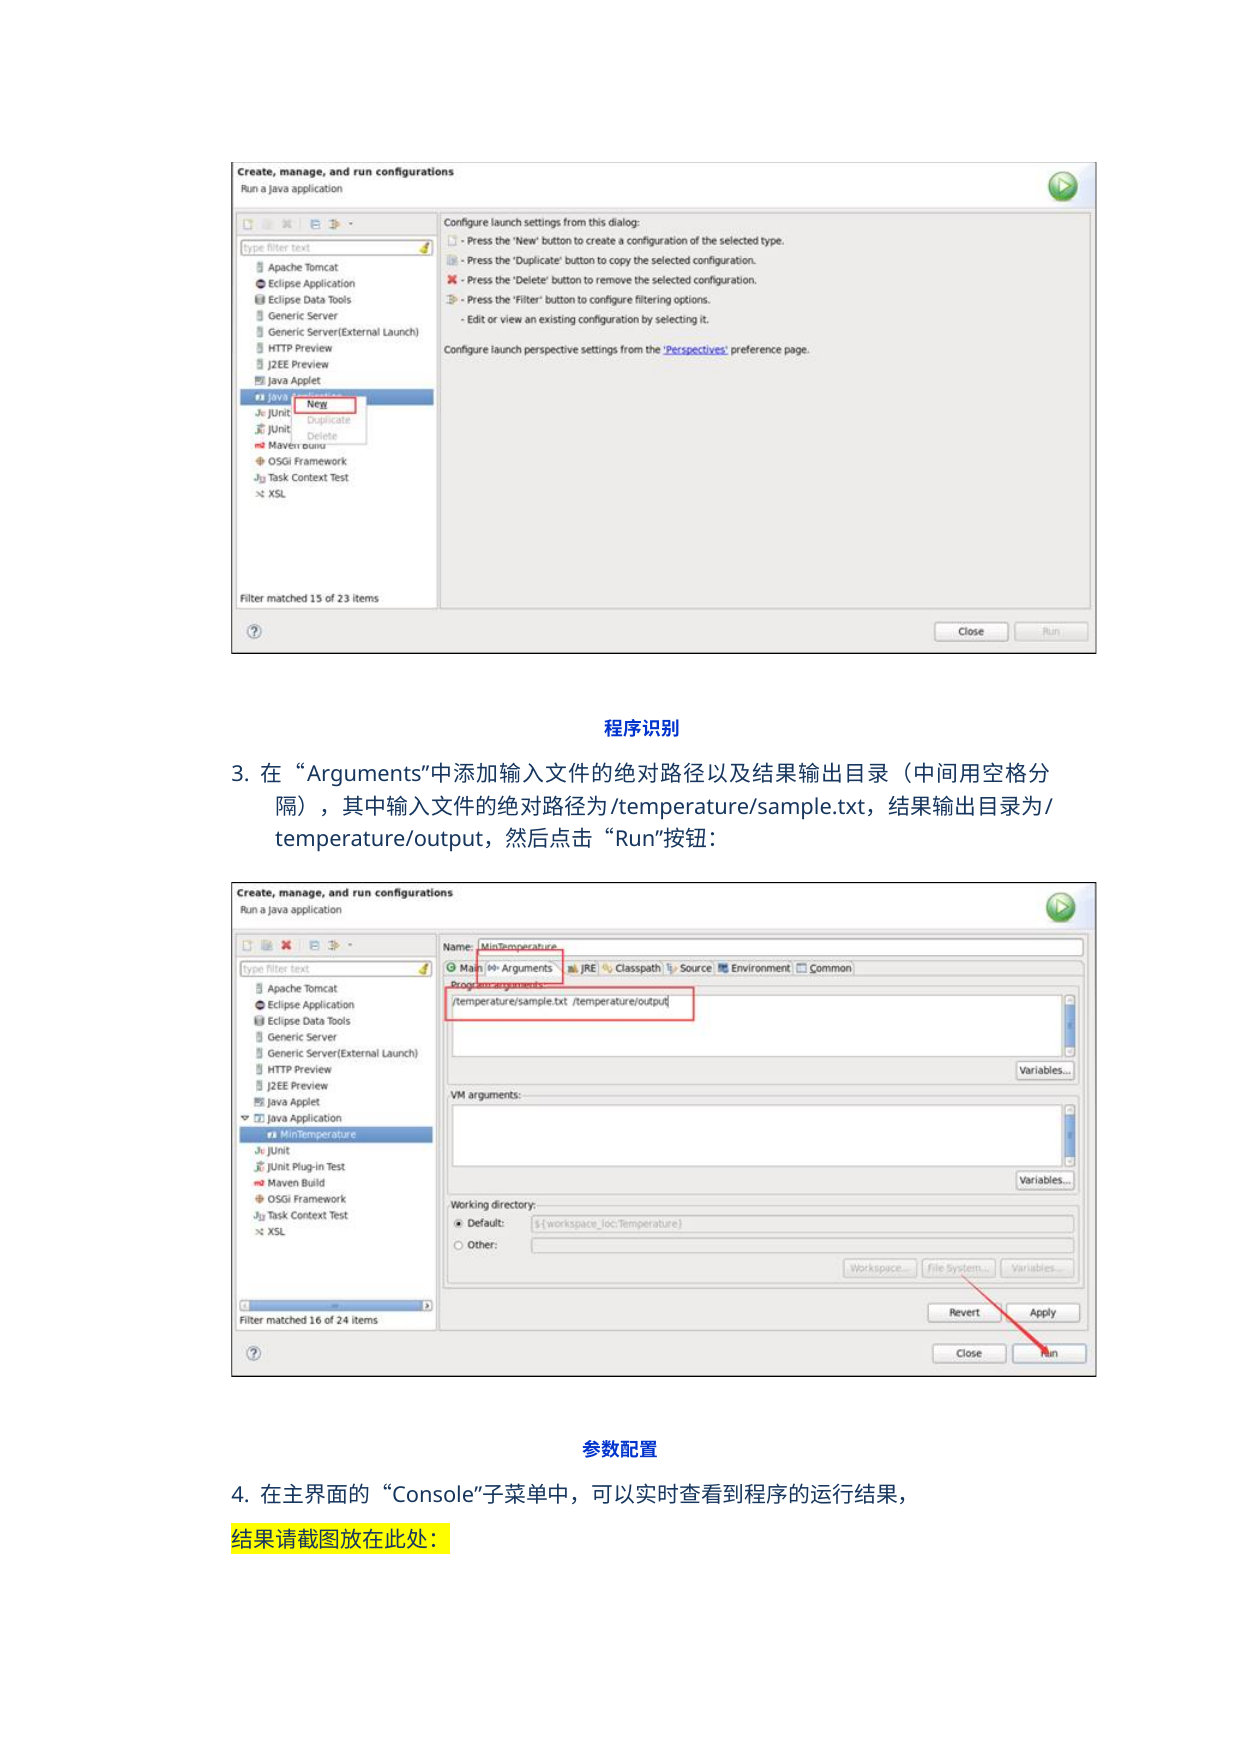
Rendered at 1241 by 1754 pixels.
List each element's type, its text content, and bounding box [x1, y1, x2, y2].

text 程序识别 [187, 711, 1053, 744]
picture [231, 882, 1097, 1377]
text 4. 在主界面的“Console”子菜单中，可以实时查看到程序的运行结果， [231, 1477, 1053, 1509]
text 参数配置 [187, 1432, 1053, 1464]
text 3. 在“Arguments”中添加输入文件的绝对路径以及结果输出目录（中间用空格分隔），其中输入文件的绝对路径为/temperature/sample.txt，结果输出目录为/temperature/output，然后点击“Run”按钮： [231, 756, 1053, 854]
picture [231, 162, 1097, 654]
text 结果请截图放在此处： [231, 1522, 1053, 1554]
